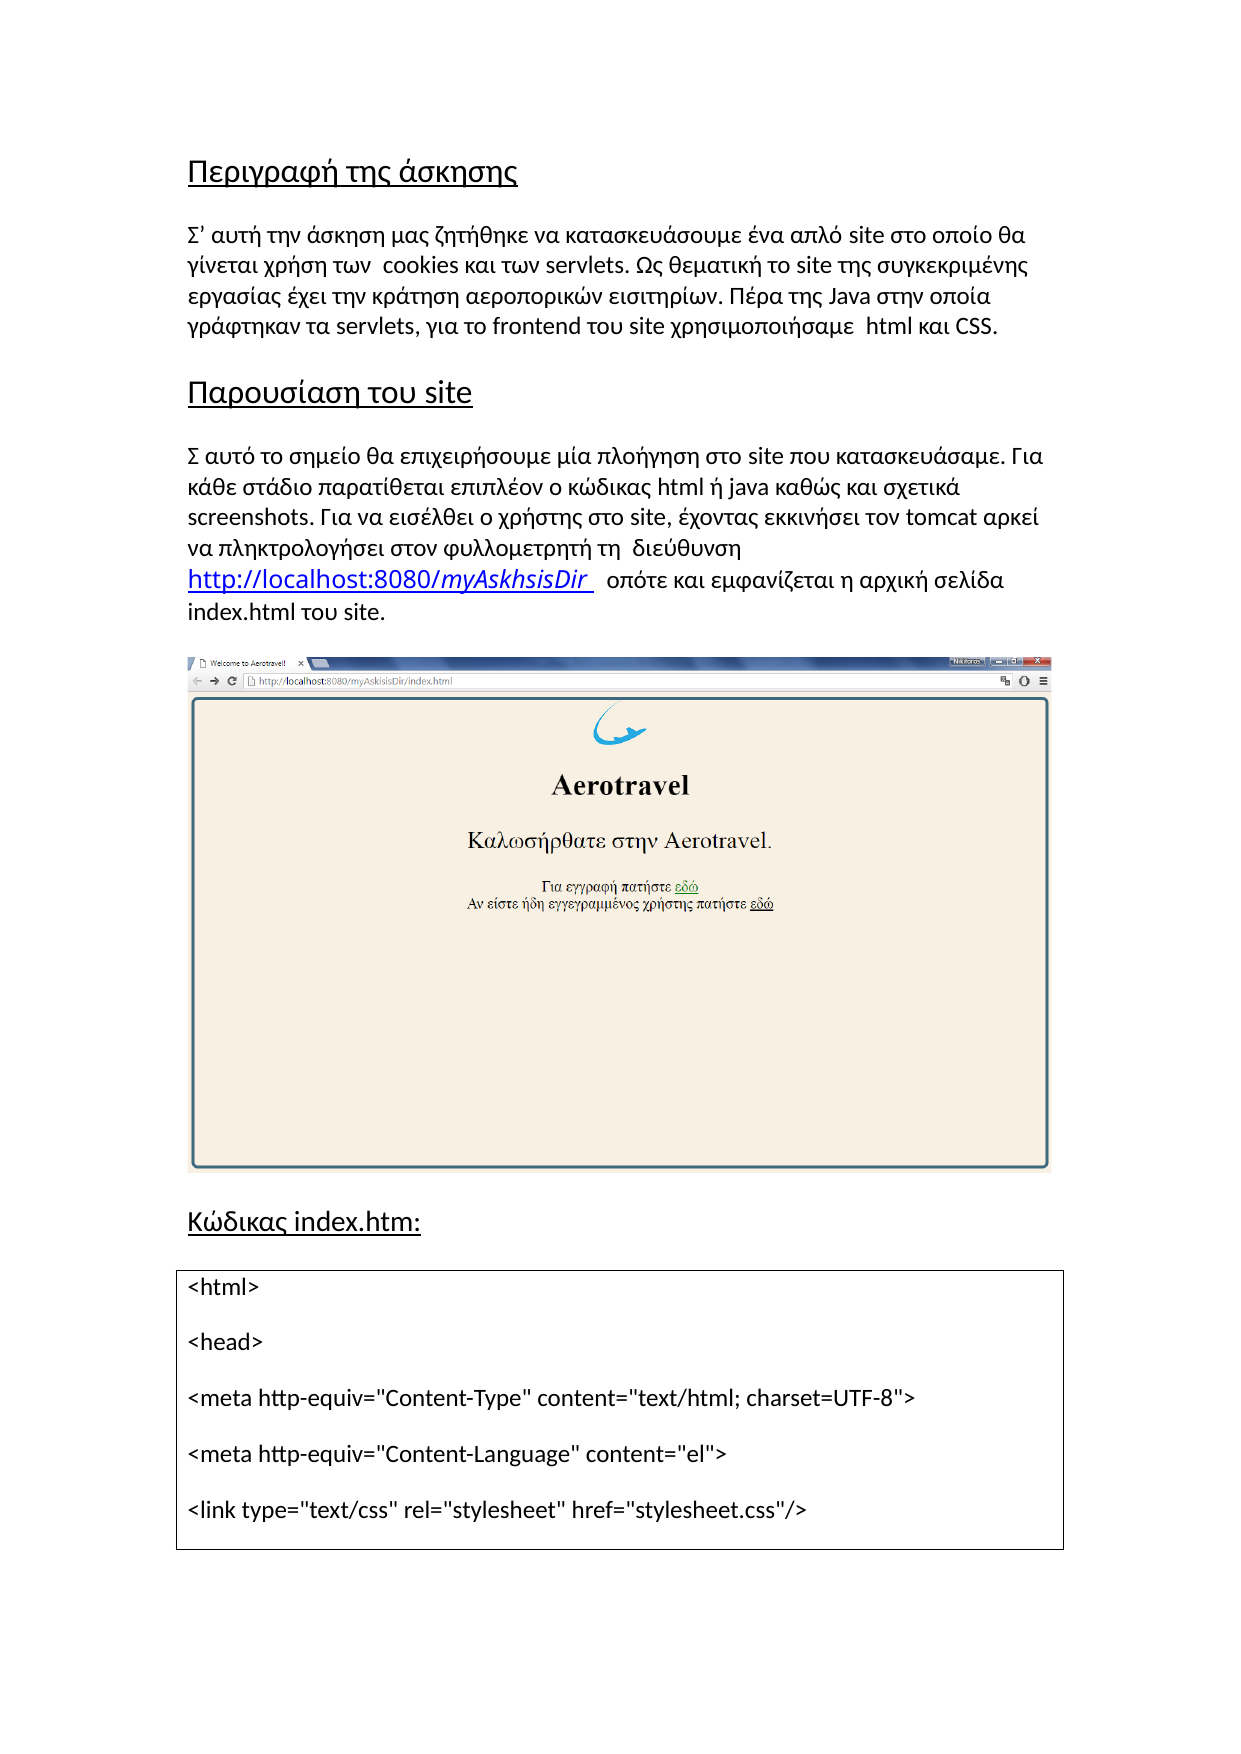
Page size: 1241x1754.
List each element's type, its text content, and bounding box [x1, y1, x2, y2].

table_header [177, 1271, 1063, 1549]
picture [187, 657, 1052, 1173]
text Παρουσίαση του site [187, 371, 1053, 412]
text Σ αυτό το σημείο θα επιχειρήσουμε μία πλοήγηση στο site που κατασκευάσαμε. Για κάθε στάδιο παρατίθεται επιπλέον ο κώδικας html ή java καθώς και σχετικά screenshots. Για να εισέλθει ο χρήστης στο site, έχοντας εκκινήσει τον tomcat αρκεί να πληκτρολογήσει στον φυλλομετρητή τη διεύθυνση http://localhost:8080/myAskhsisDir οπότε και εμφανίζεται η αρχική σελίδα index.html του site. [187, 440, 1053, 627]
text Περιγραφή της άσκησης [187, 150, 1053, 191]
text Κώδικας index.htm: [187, 1203, 1053, 1239]
text Σ’ αυτή την άσκηση μας ζητήθηκε να κατασκευάσουμε ένα απλό site στο οποίο θα γίνεται χρήση των cookies και των servlets. Ως θεματική το site της συγκεκριμένης εργασίας έχει την κράτηση αεροπορικών εισιτηρίων. Πέρα της Java στην οποία γράφτηκαν τα servlets, για το frontend του site χρησιμοποιήσαμε html και CSS. [187, 219, 1053, 341]
